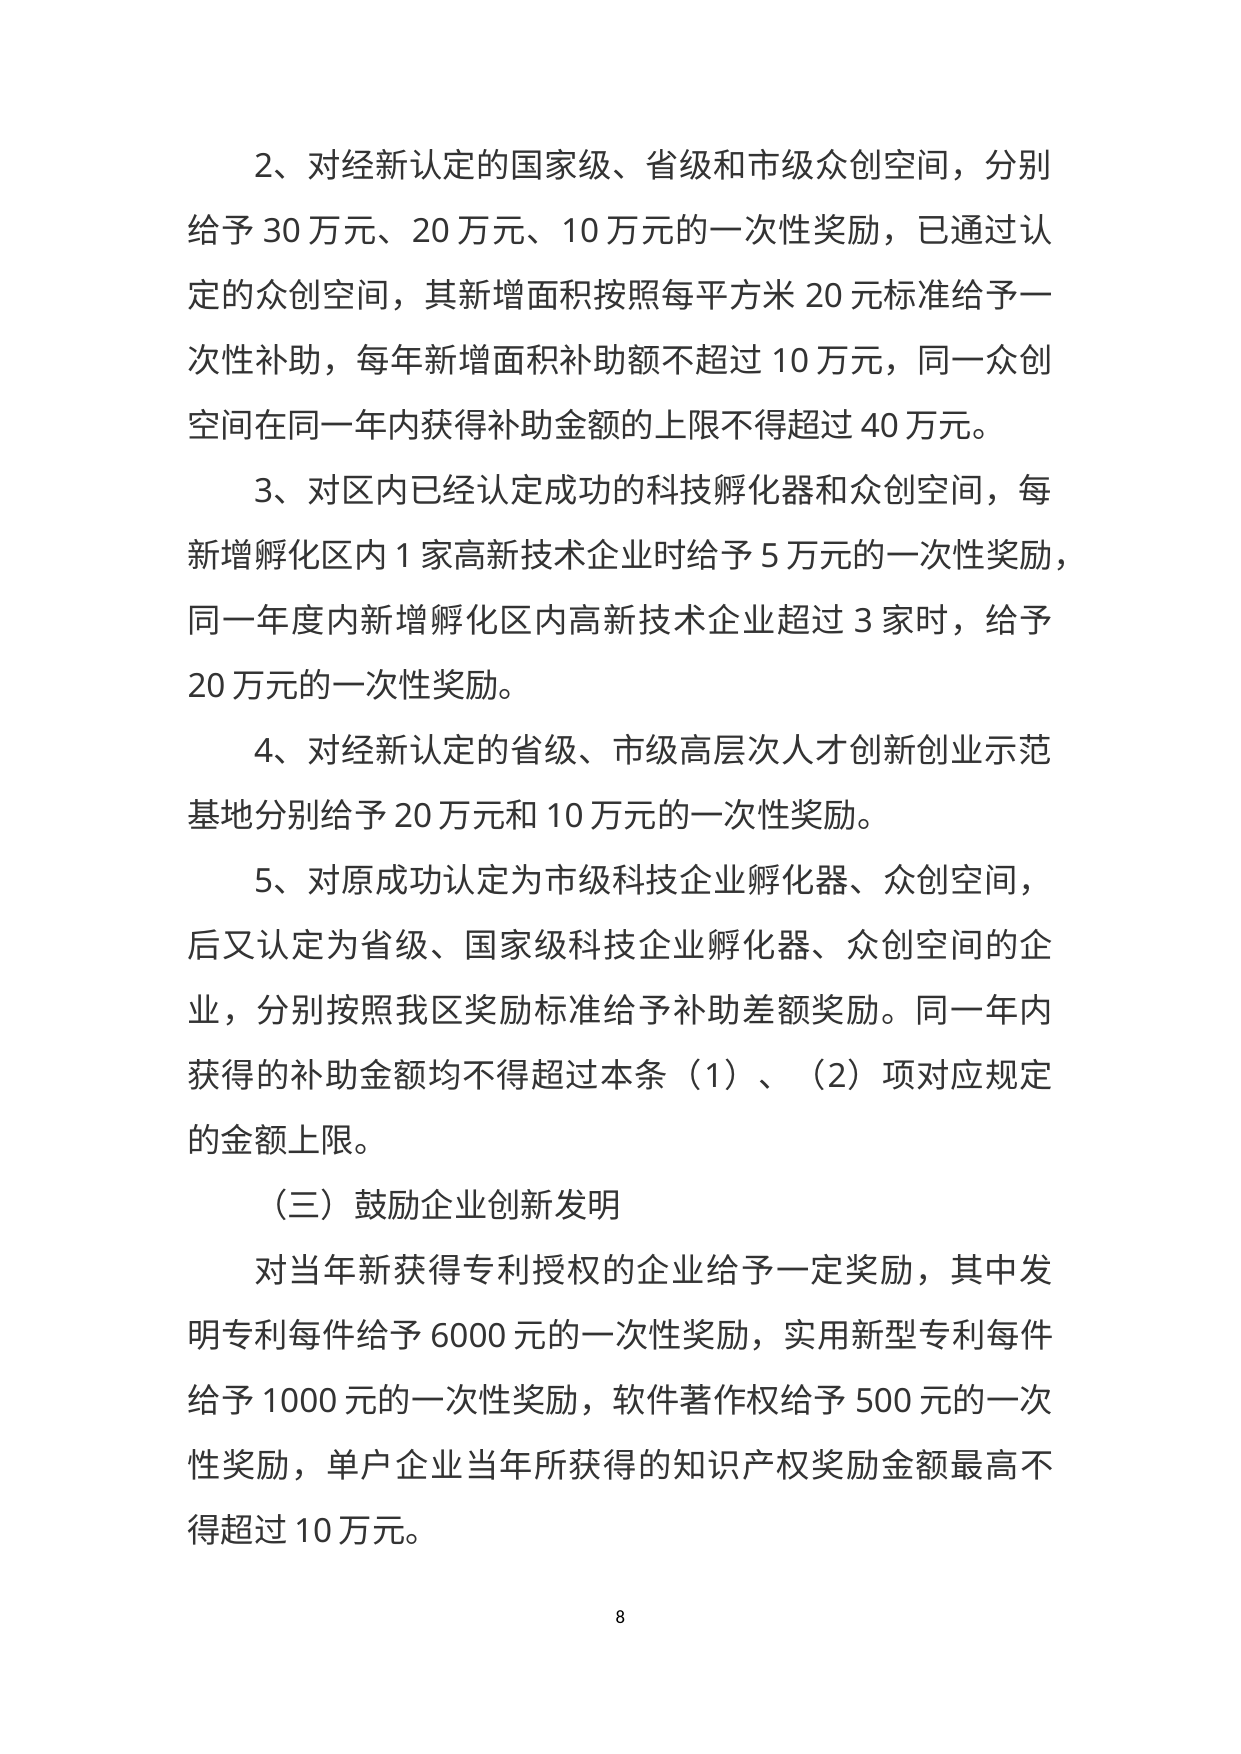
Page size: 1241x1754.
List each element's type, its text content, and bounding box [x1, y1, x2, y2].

text （三）鼓励企业创新发明 [187, 1170, 1053, 1235]
text 4、对经新认定的省级、市级高层次人才创新创业示范基地分别给予20万元和10万元的一次性奖励。 [187, 715, 1053, 845]
text 5、对原成功认定为市级科技企业孵化器、众创空间，后又认定为省级、国家级科技企业孵化器、众创空间的企业，分别按照我区奖励标准给予补助差额奖励。同一年内获得的补助金额均不得超过本条（1）、（2）项对应规定的金额上限。 [187, 845, 1053, 1170]
text 3、对区内已经认定成功的科技孵化器和众创空间，每新增孵化区内1家高新技术企业时给予5万元的一次性奖励，同一年度内新增孵化区内高新技术企业超过3家时，给予20万元的一次性奖励。 [187, 455, 1053, 715]
text 对当年新获得专利授权的企业给予一定奖励，其中发明专利每件给予6000元的一次性奖励，实用新型专利每件给予1000元的一次性奖励，软件著作权给予500元的一次性奖励，单户企业当年所获得的知识产权奖励金额最高不得超过10万元。 [187, 1235, 1053, 1560]
text 2、对经新认定的国家级、省级和市级众创空间，分别给予30万元、20万元、10万元的一次性奖励，已通过认定的众创空间，其新增面积按照每平方米20元标准给予一次性补助，每年新增面积补助额不超过10万元，同一众创空间在同一年内获得补助金额的上限不得超过40万元。 [187, 130, 1053, 455]
